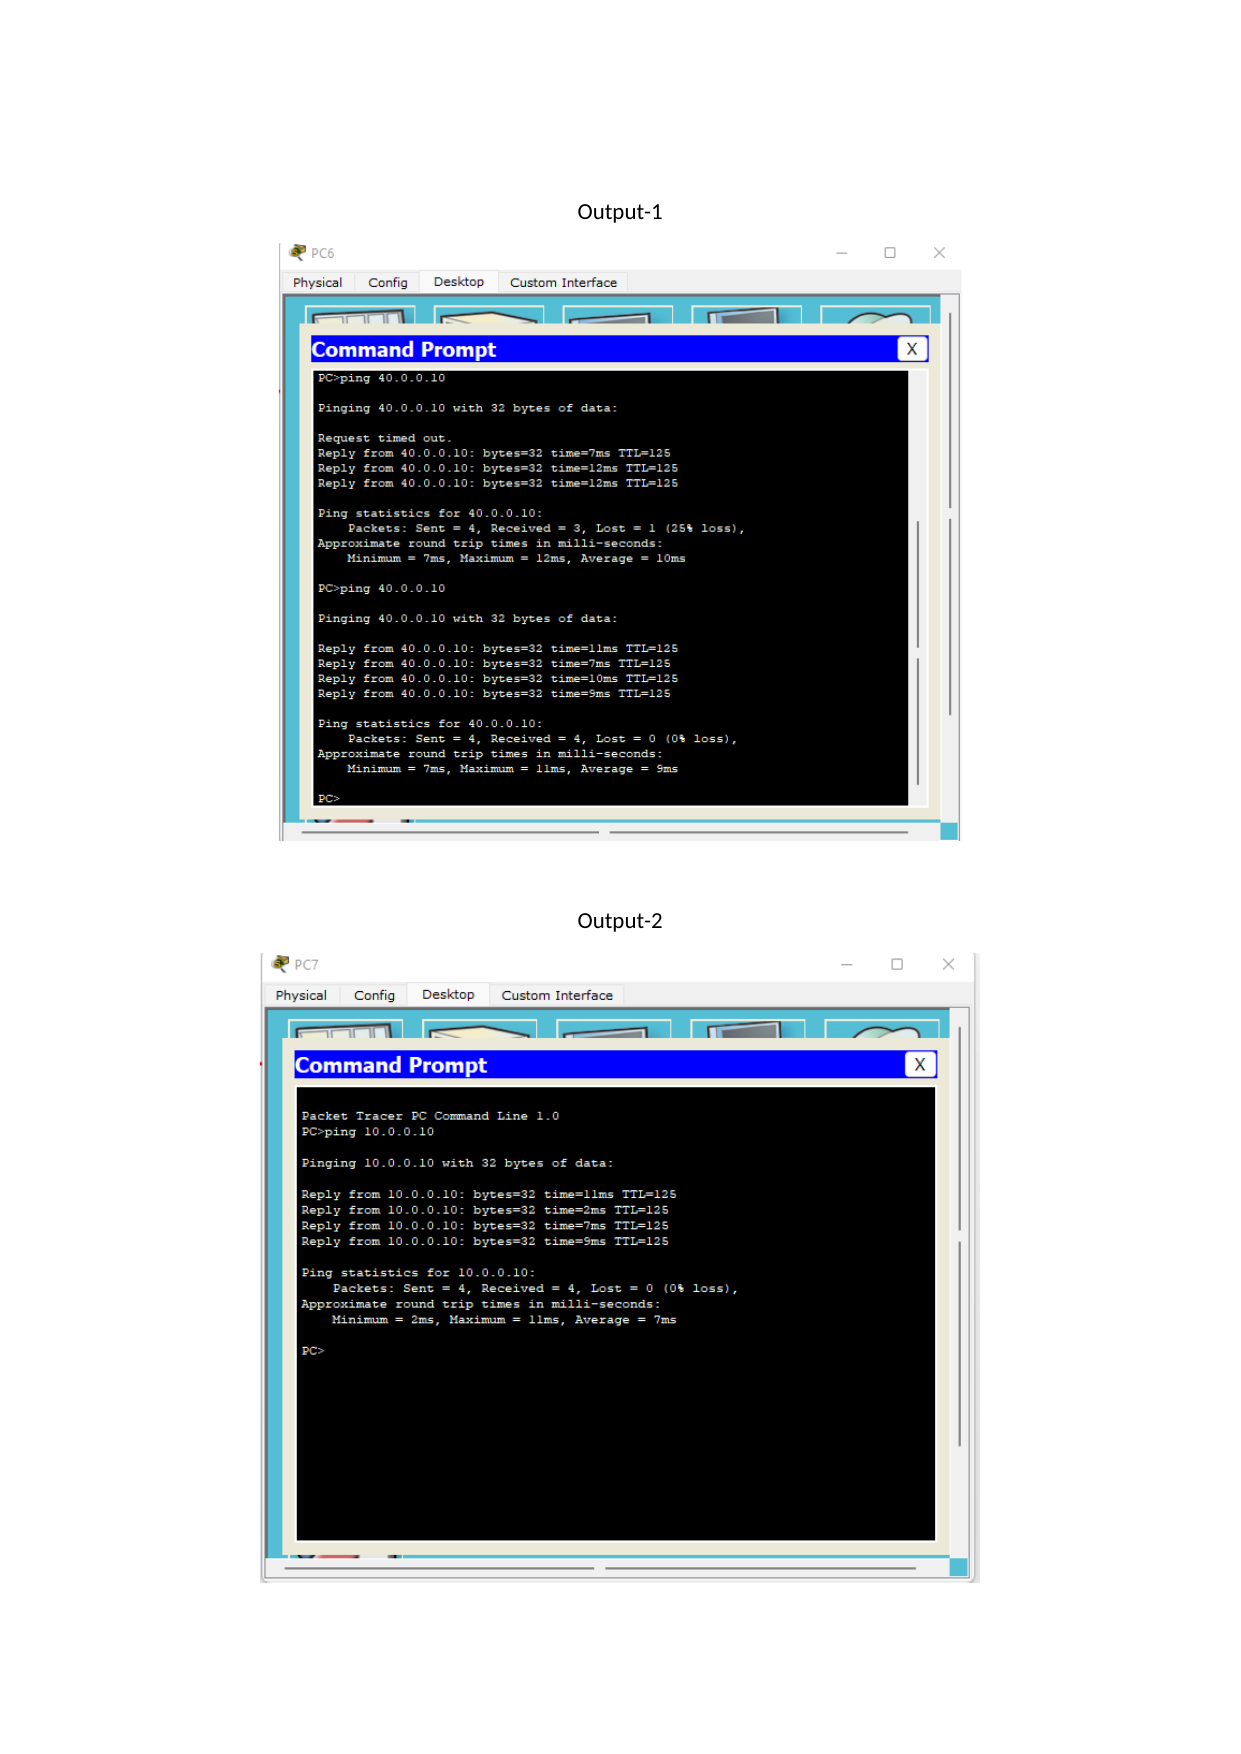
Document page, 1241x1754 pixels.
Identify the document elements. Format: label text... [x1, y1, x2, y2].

picture [278, 243, 962, 841]
picture [260, 953, 981, 1583]
text Output-2 [150, 907, 1090, 934]
text Output-1 [150, 197, 1090, 225]
